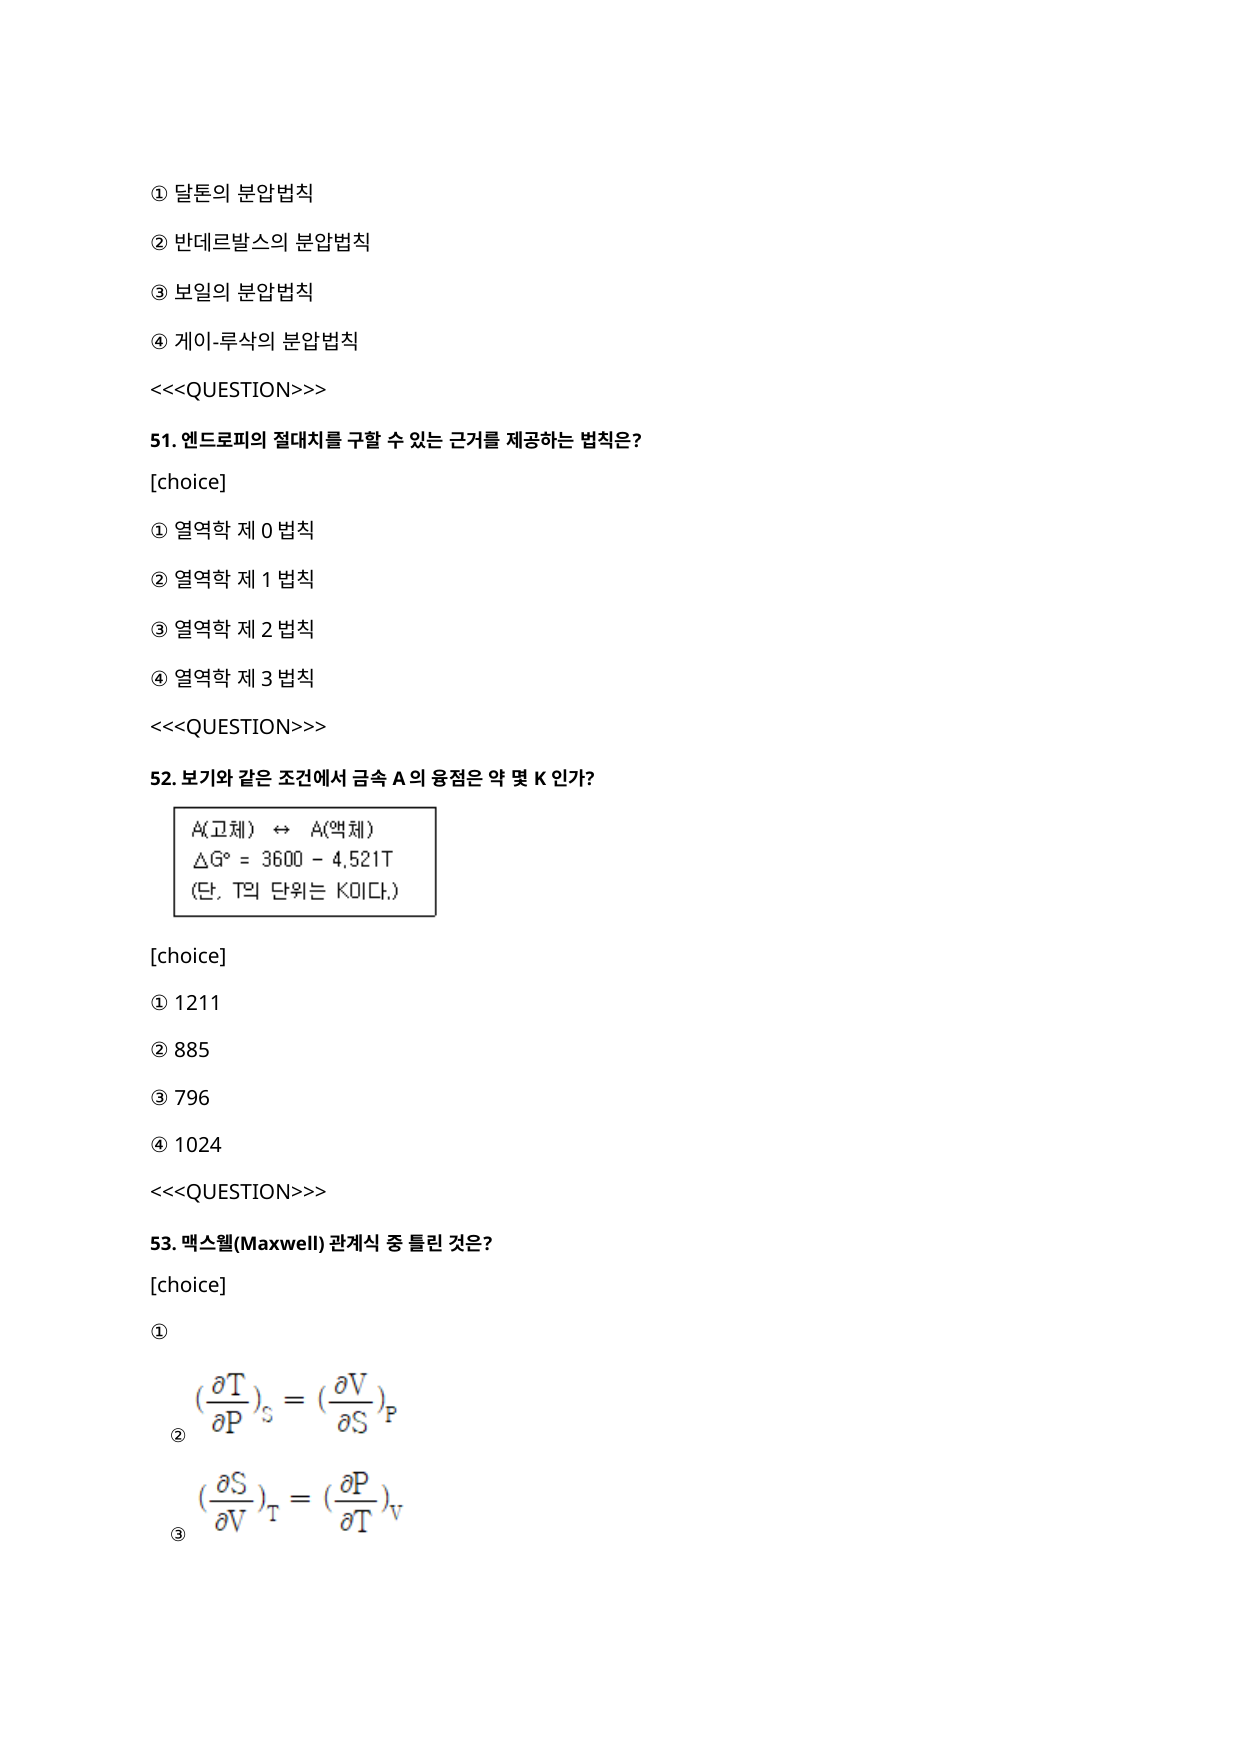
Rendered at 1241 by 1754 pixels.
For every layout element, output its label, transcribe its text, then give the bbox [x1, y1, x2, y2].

text ① 1211 [150, 988, 1090, 1017]
text ① [150, 1317, 1090, 1345]
picture [191, 1461, 407, 1542]
text ② [150, 1364, 1090, 1448]
text ② 반데르발스의 분압법칙 [150, 227, 1090, 257]
text ① 열역학 제0법칙 [150, 514, 1090, 545]
text <<<QUESTION>>> [150, 712, 1090, 740]
text ② 열역학 제1법칙 [150, 564, 1090, 594]
text [choice] [150, 1270, 1090, 1298]
picture [191, 1364, 406, 1443]
text ④ 게이-루삭의 분압법칙 [150, 325, 1090, 356]
text <<<QUESTION>>> [150, 375, 1090, 403]
text [choice] [150, 941, 1090, 969]
text ③ 열역학 제2법칙 [150, 613, 1090, 643]
text [choice] [150, 467, 1090, 496]
text 51. 엔드로피의 절대치를 구할 수 있는 근거를 제공하는 법칙은? [150, 426, 1090, 453]
picture [169, 804, 440, 922]
text 52. 보기와 같은 조건에서 금속 A의 융점은 약 몇 K 인가? [150, 763, 1090, 791]
text ④ 1024 [150, 1130, 1090, 1158]
text ② 885 [150, 1035, 1090, 1064]
text ③ [150, 1462, 1090, 1547]
text 53. 맥스웰(Maxwell) 관계식 중 틀린 것은? [150, 1229, 1090, 1256]
text <<<QUESTION>>> [150, 1177, 1090, 1206]
text ④ 열역학 제3법칙 [150, 662, 1090, 693]
text ③ 796 [150, 1083, 1090, 1111]
text ③ 보일의 분압법칙 [150, 276, 1090, 306]
text ① 달톤의 분압법칙 [150, 177, 1090, 207]
